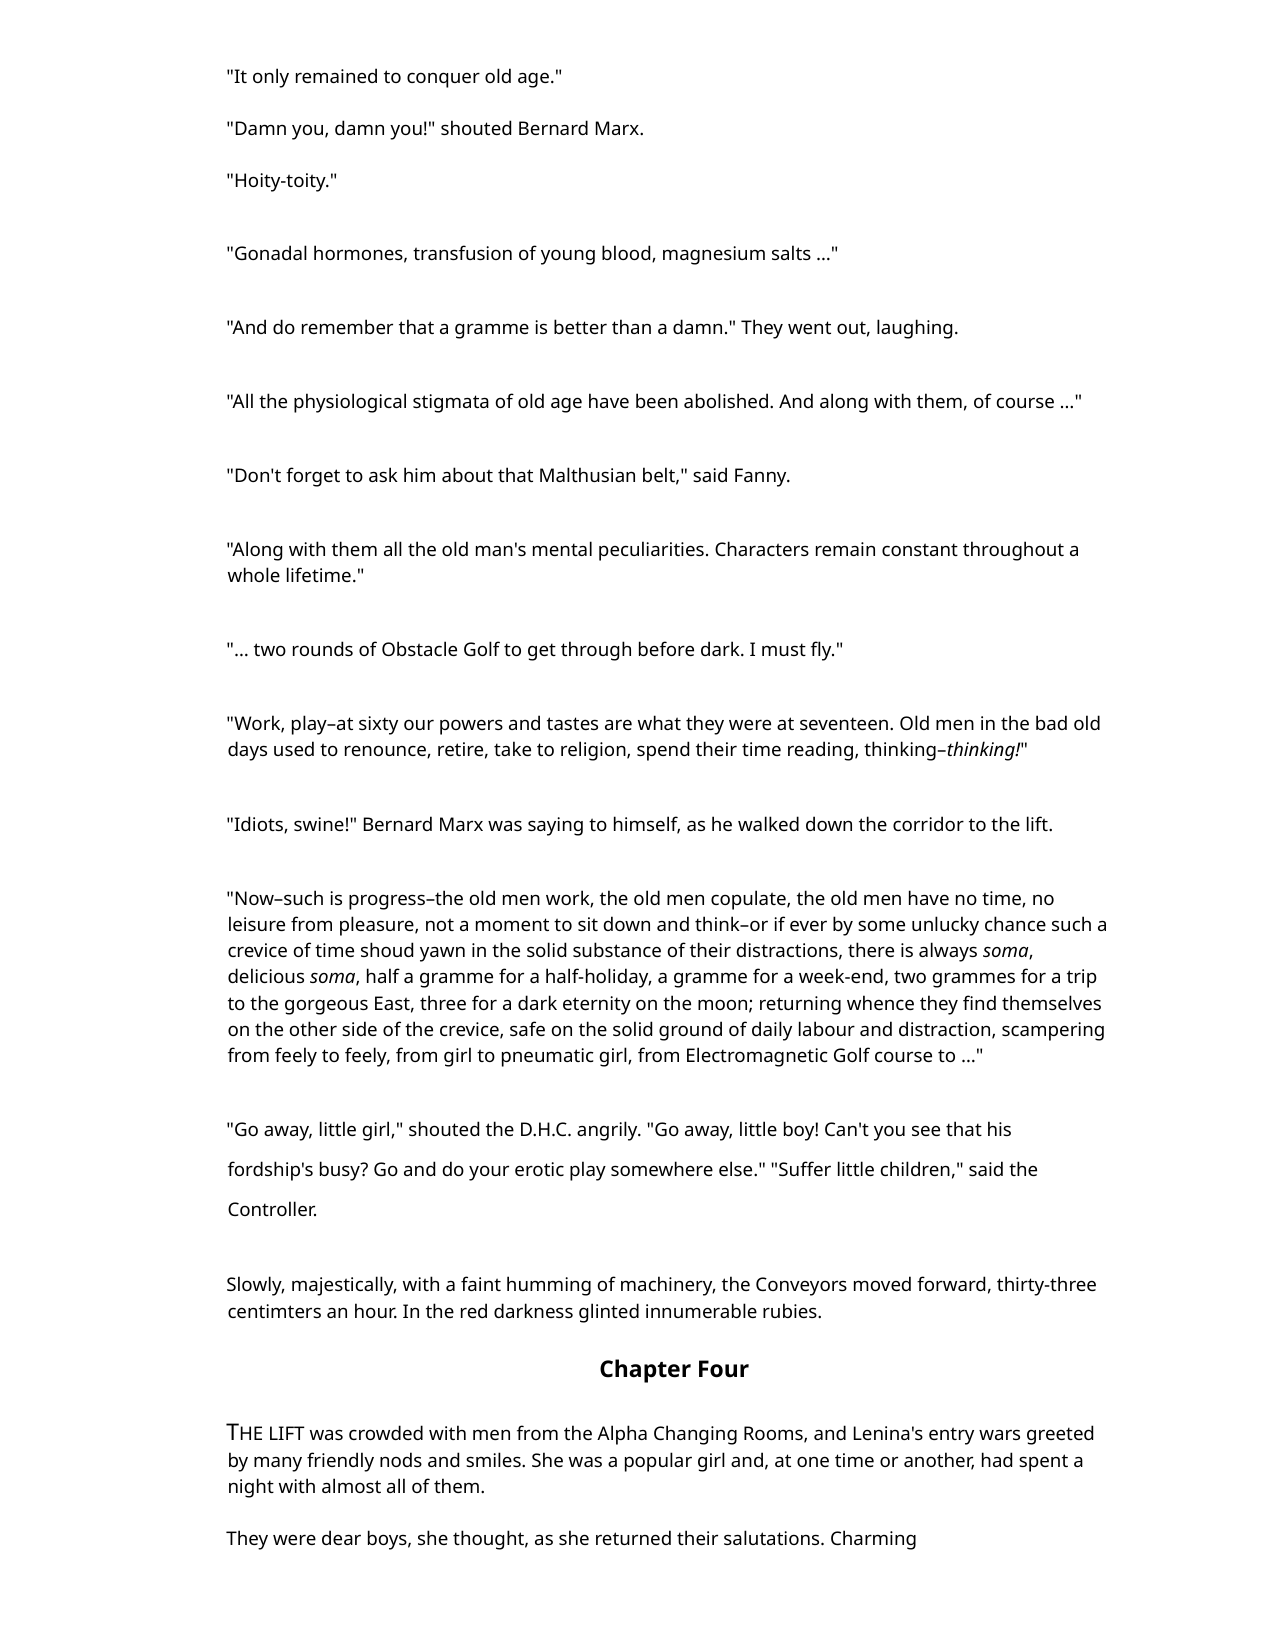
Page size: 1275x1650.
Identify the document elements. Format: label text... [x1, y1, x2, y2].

text "Go away, little girl," shouted the D.H.C. angrily. "Go away, little boy! Can't you see that his fordship's busy? Go and do your erotic play somewhere else." "Suffer little children," said the Controller. [226, 1117, 1099, 1222]
text THE LIFT was crowded with men from the Alpha Changing Rooms, and Lenina's entry wars greeted by many friendly nods and smiles. She was a popular girl and, at one time or another, had spent a night with almost all of them. [226, 1416, 1114, 1499]
subtitle Chapter Four [229, 1353, 1120, 1384]
text "And do remember that a gramme is better than a damn." They went out, laughing. [226, 314, 1114, 340]
text "Now–such is progress–the old men work, the old men copulate, the old men have no time, no leisure from pleasure, not a moment to sit down and think–or if ever by some unlucky chance such a crevice of time shoud yawn in the solid substance of their distractions, there is always soma, delicious soma, half a gramme for a half-holiday, a gramme for a week-end, two grammes for a trip to the gorgeous East, three for a dark eternity on the moon; returning whence they find themselves on the other side of the crevice, safe on the solid ground of daily labour and distraction, scampering from feely to feely, from girl to pneumatic girl, from Electromagnetic Golf course to …" [226, 885, 1114, 1068]
text "Gonadal hormones, transfusion of young blood, magnesium salts …" [226, 241, 1114, 266]
text Slowly, majestically, with a faint humming of machinery, the Conveyors moved forward, thirty-three centimters an hour. In the red darkness glinted innumerable rubies. [226, 1272, 1114, 1323]
text They were dear boys, she thought, as she returned their salutations. Charming [226, 1525, 1114, 1551]
text "Work, play–at sixty our powers and tastes are what they were at seventeen. Old men in the bad old days used to renounce, retire, take to religion, spend their time reading, thinking–thinking!" [226, 710, 1114, 762]
text "… two rounds of Obstacle Golf to get through before dark. I must fly." [226, 636, 1114, 662]
text "Idiots, swine!" Bernard Marx was saying to himself, as he walked down the corridor to the lift. [226, 811, 1114, 836]
text "All the physiological stigmata of old age have been abolished. And along with them, of course …" [226, 388, 1114, 414]
text "Damn you, damn you!" shouted Bernard Marx. [226, 115, 1114, 141]
text "Hoity-toity." [226, 167, 1114, 192]
text "It only remained to conquer old age." [226, 64, 1114, 89]
text "Don't forget to ask him about that Malthusian belt," said Fanny. [226, 462, 1114, 488]
text "Along with them all the old man's mental peculiarities. Characters remain constant throughout a whole lifetime." [226, 536, 1114, 588]
